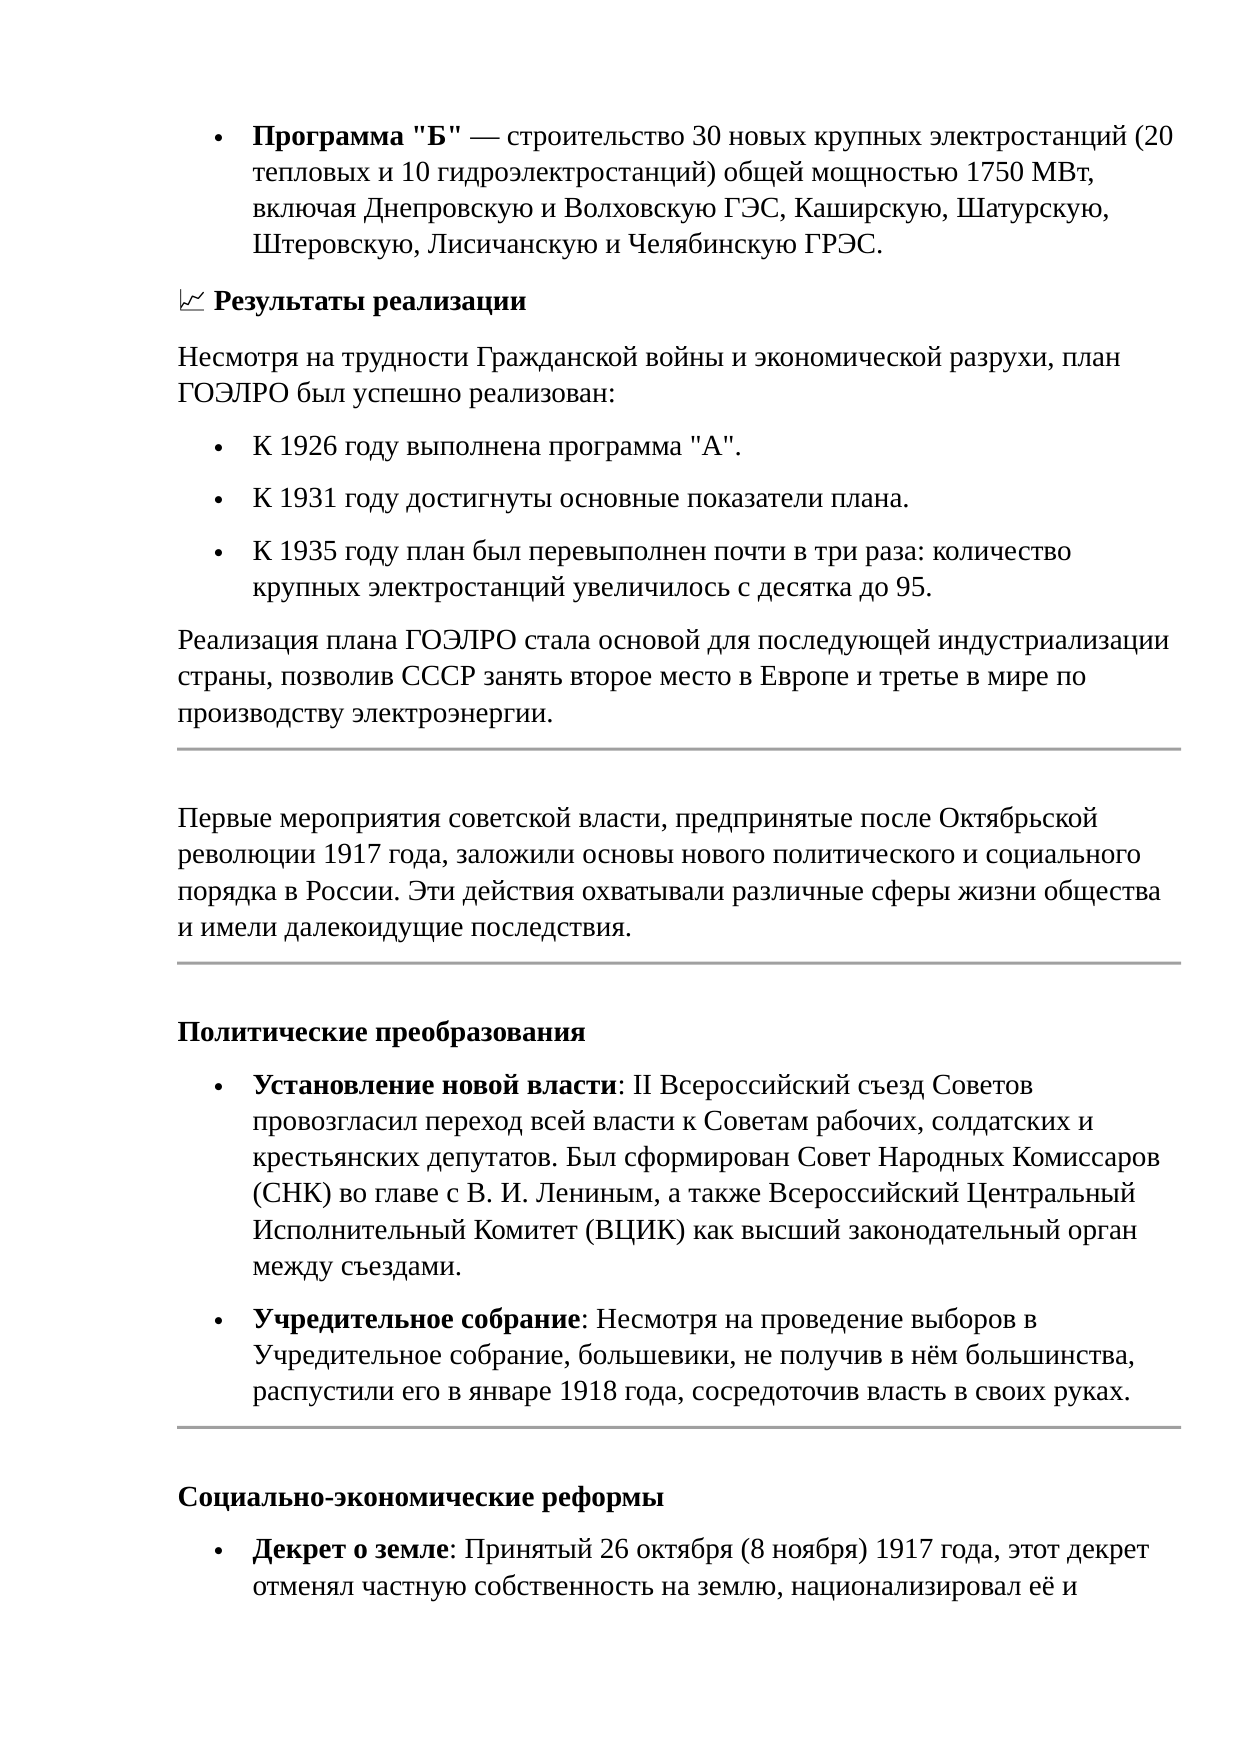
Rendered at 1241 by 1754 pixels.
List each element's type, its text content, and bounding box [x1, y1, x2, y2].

text Социально-экономические реформы [177, 1479, 1181, 1512]
text Реализация плана ГОЭЛРО стала основой для последующей индустриализации страны, позволив СССР занять второе место в Европе и третье в мире по производству электроэнергии.​ [177, 622, 1181, 728]
list Установление новой власти: II Всероссийский съезд Советов провозгласил переход всей власти к Советам рабочих, солдатских и крестьянских депутатов. Был сформирован Совет Народных Комиссаров (СНК) во главе с В. И. Лениным, а также Всероссийский Центральный Исполнительный Комитет (ВЦИК) как высший законодательный орган между съездами. [215, 1067, 1181, 1281]
text Первые мероприятия советской власти, предпринятые после Октябрьской революции 1917 года, заложили основы нового политического и социального порядка в России. Эти действия охватывали различные сферы жизни общества и имели далекоидущие последствия.​ [177, 800, 1181, 942]
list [215, 1531, 1181, 1601]
list К 1931 году достигнуты основные показатели плана.​ [215, 481, 1181, 514]
list Учредительное собрание: Несмотря на проведение выборов в Учредительное собрание, большевики, не получив в нём большинства, распустили его в январе 1918 года, сосредоточив власть в своих руках. [215, 1301, 1181, 1407]
text Политические преобразования [177, 1014, 1181, 1048]
list К 1926 году выполнена программа "А".​ [215, 428, 1181, 461]
text Несмотря на трудности Гражданской войны и экономической разрухи, план ГОЭЛРО был успешно реализован:​ [177, 339, 1181, 408]
text 📈 Результаты реализации [177, 279, 1181, 319]
list К 1935 году план был перевыполнен почти в три раза: количество крупных электростанций увеличилось с десятка до 95. ​ [215, 533, 1181, 603]
list Программа "Б" — строительство 30 новых крупных электростанций (20 тепловых и 10 гидроэлектростанций) общей мощностью 1750 МВт, включая Днепровскую и Волховскую ГЭС, Каширскую, Шатурскую, Штеровскую, Лисичанскую и Челябинскую ГРЭС. ​ [215, 118, 1181, 260]
